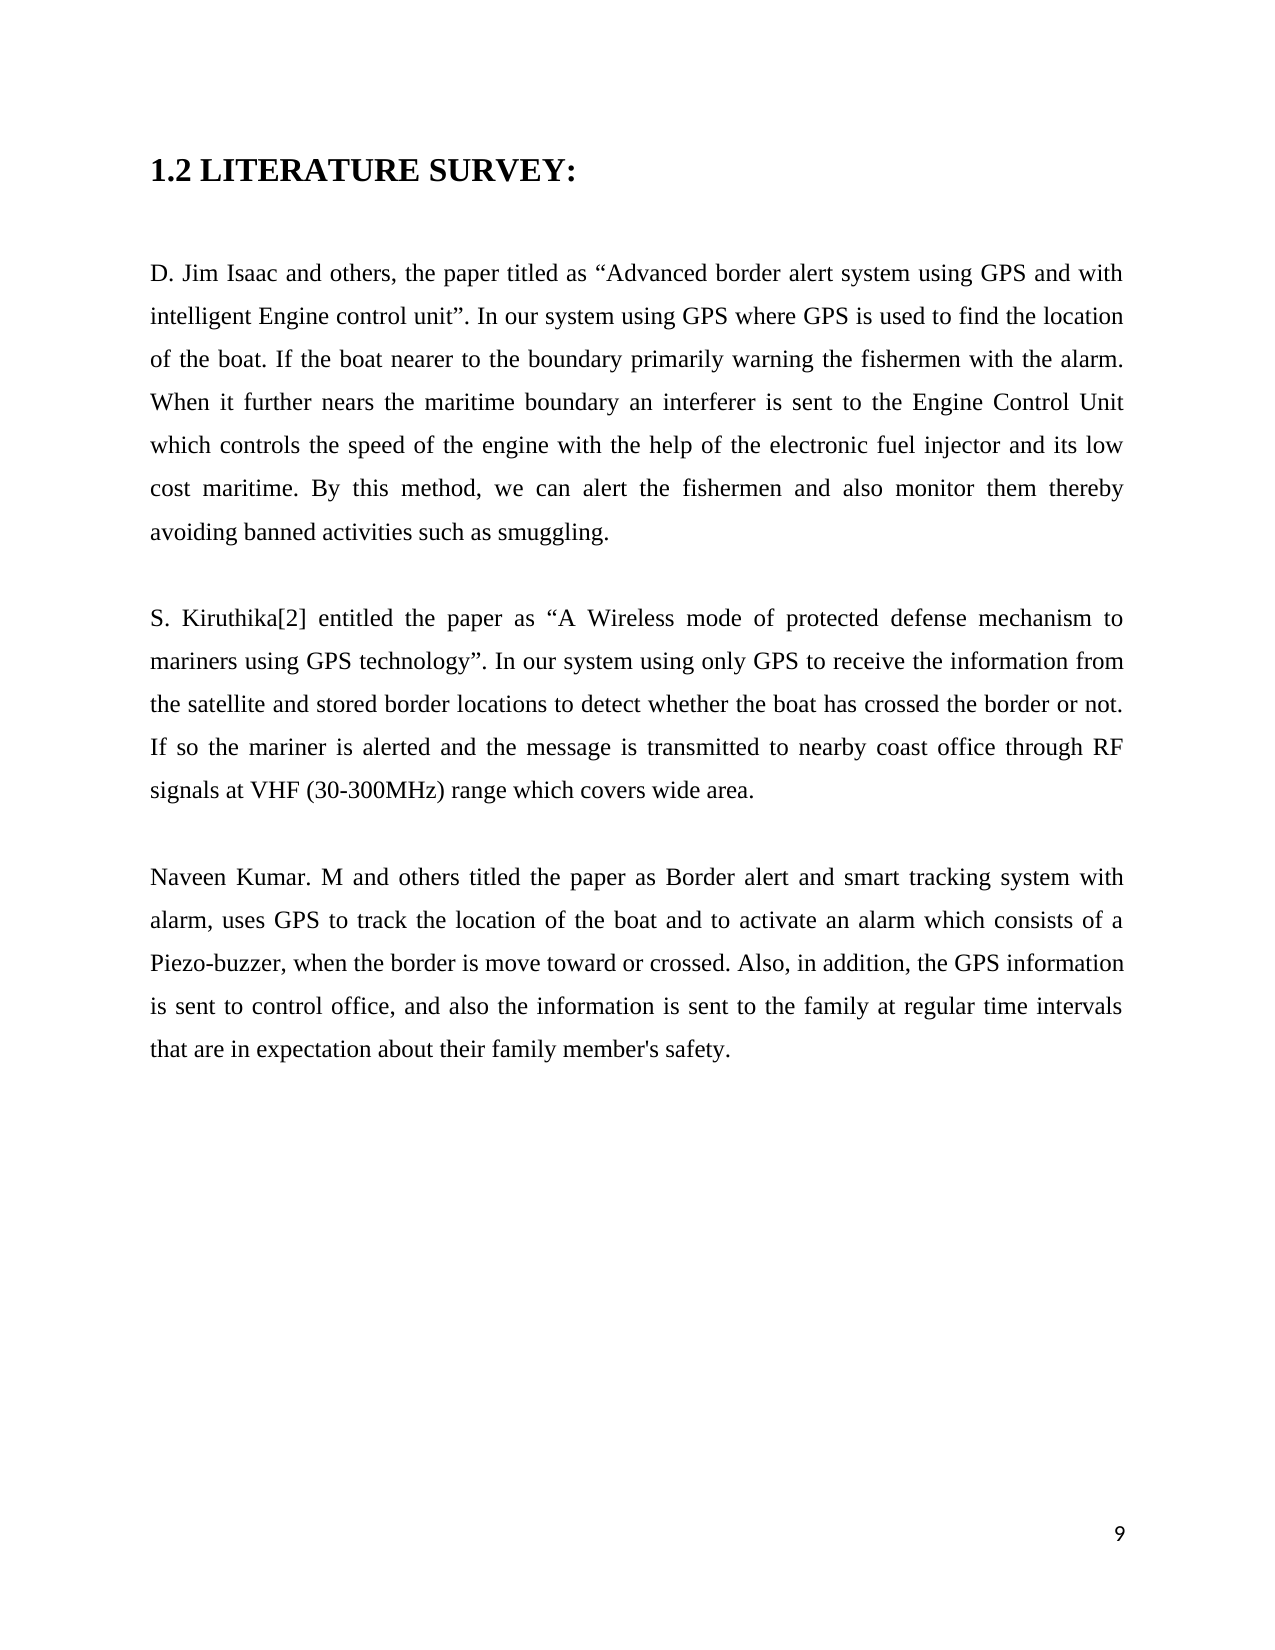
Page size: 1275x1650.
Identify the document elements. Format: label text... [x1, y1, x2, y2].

text D. Jim Isaac and others, the paper titled as “Advanced border alert system using GPS and with intelligent Engine control unit”. In our system using GPS where GPS is used to find the location of the boat. If the boat nearer to the boundary primarily warning the fishermen with the alarm. When it further nears the maritime boundary an interferer is sent to the Engine Control Unit which controls the speed of the engine with the help of the electronic fuel injector and its low cost maritime. By this method, we can alert the fishermen and also monitor them thereby avoiding banned activities such as smuggling. [150, 258, 1125, 545]
text 1.2 LITERATURE SURVEY: [150, 150, 1125, 188]
text Naveen Kumar. M and others titled the paper as Border alert and smart tracking system with alarm, uses GPS to track the location of the boat and to activate an alarm which consists of a Piezo-buzzer, when the border is move toward or crossed. Also, in addition, the GPS information is sent to control office, and also the information is sent to the family at regular time intervals that are in expectation about their family member's safety. [150, 862, 1125, 1063]
text S. Kiruthika[2] entitled the paper as “A Wireless mode of protected defense mechanism to mariners using GPS technology”. In our system using only GPS to receive the information from the satellite and stored border locations to detect whether the boat has crossed the border or not. If so the mariner is alerted and the message is transmitted to nearby coast office through RF signals at VHF (30-300MHz) range which covers wide area. [150, 603, 1125, 804]
